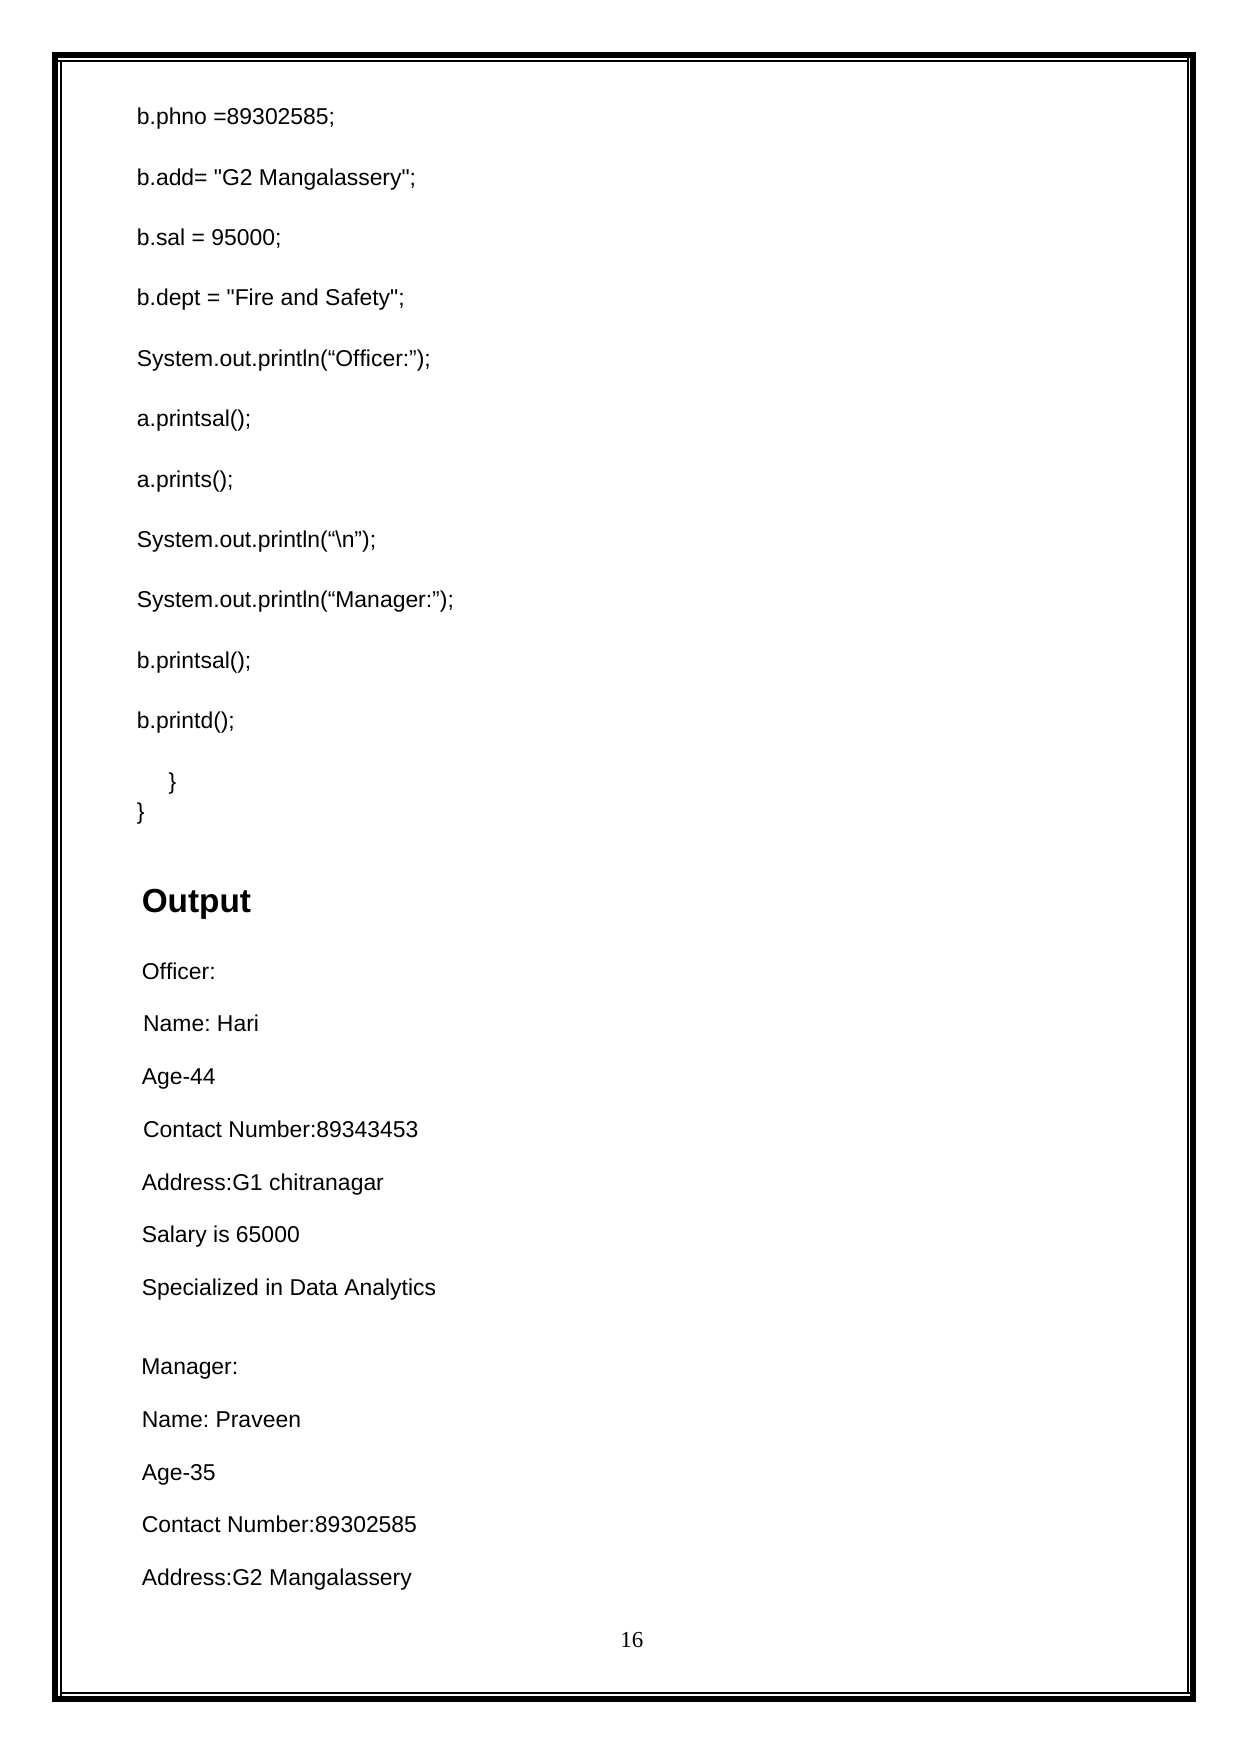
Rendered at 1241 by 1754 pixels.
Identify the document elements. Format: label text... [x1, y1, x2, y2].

text Address:G1 chitranagar [67, 1168, 1187, 1195]
text Name: Praveen [67, 1406, 1187, 1432]
text } [137, 798, 1187, 824]
text System.out.println(“Officer:”); [137, 345, 1187, 371]
text b.phno =89302585; [137, 103, 1187, 129]
text Name: Hari [67, 1010, 1187, 1037]
text System.out.println(“Manager:”); [137, 586, 1187, 613]
text Manager: [67, 1353, 1187, 1379]
text Output [67, 881, 1187, 919]
text Specialized in Data Analytics [67, 1274, 1187, 1300]
text Age-44 [67, 1063, 1187, 1089]
text b.sal = 95000; [137, 224, 1187, 250]
text b.dept = "Fire and Safety"; [137, 284, 1187, 311]
text Age-35 [67, 1458, 1187, 1485]
text Salary is 65000 [67, 1221, 1187, 1248]
text Contact Number:89343453 [67, 1116, 1187, 1142]
text a.printsal(); [137, 405, 1187, 432]
text Address:G2 Mangalassery [67, 1564, 1187, 1590]
text b.add= "G2 Mangalassery"; [137, 163, 1187, 190]
text a.prints(); [137, 466, 1187, 492]
text Contact Number:89302585 [67, 1511, 1187, 1537]
text Officer: [67, 958, 1187, 984]
text b.printd(); [137, 707, 1187, 734]
text } [137, 768, 1187, 794]
text System.out.println(“\n”); [137, 526, 1187, 552]
text b.printsal(); [137, 647, 1187, 673]
